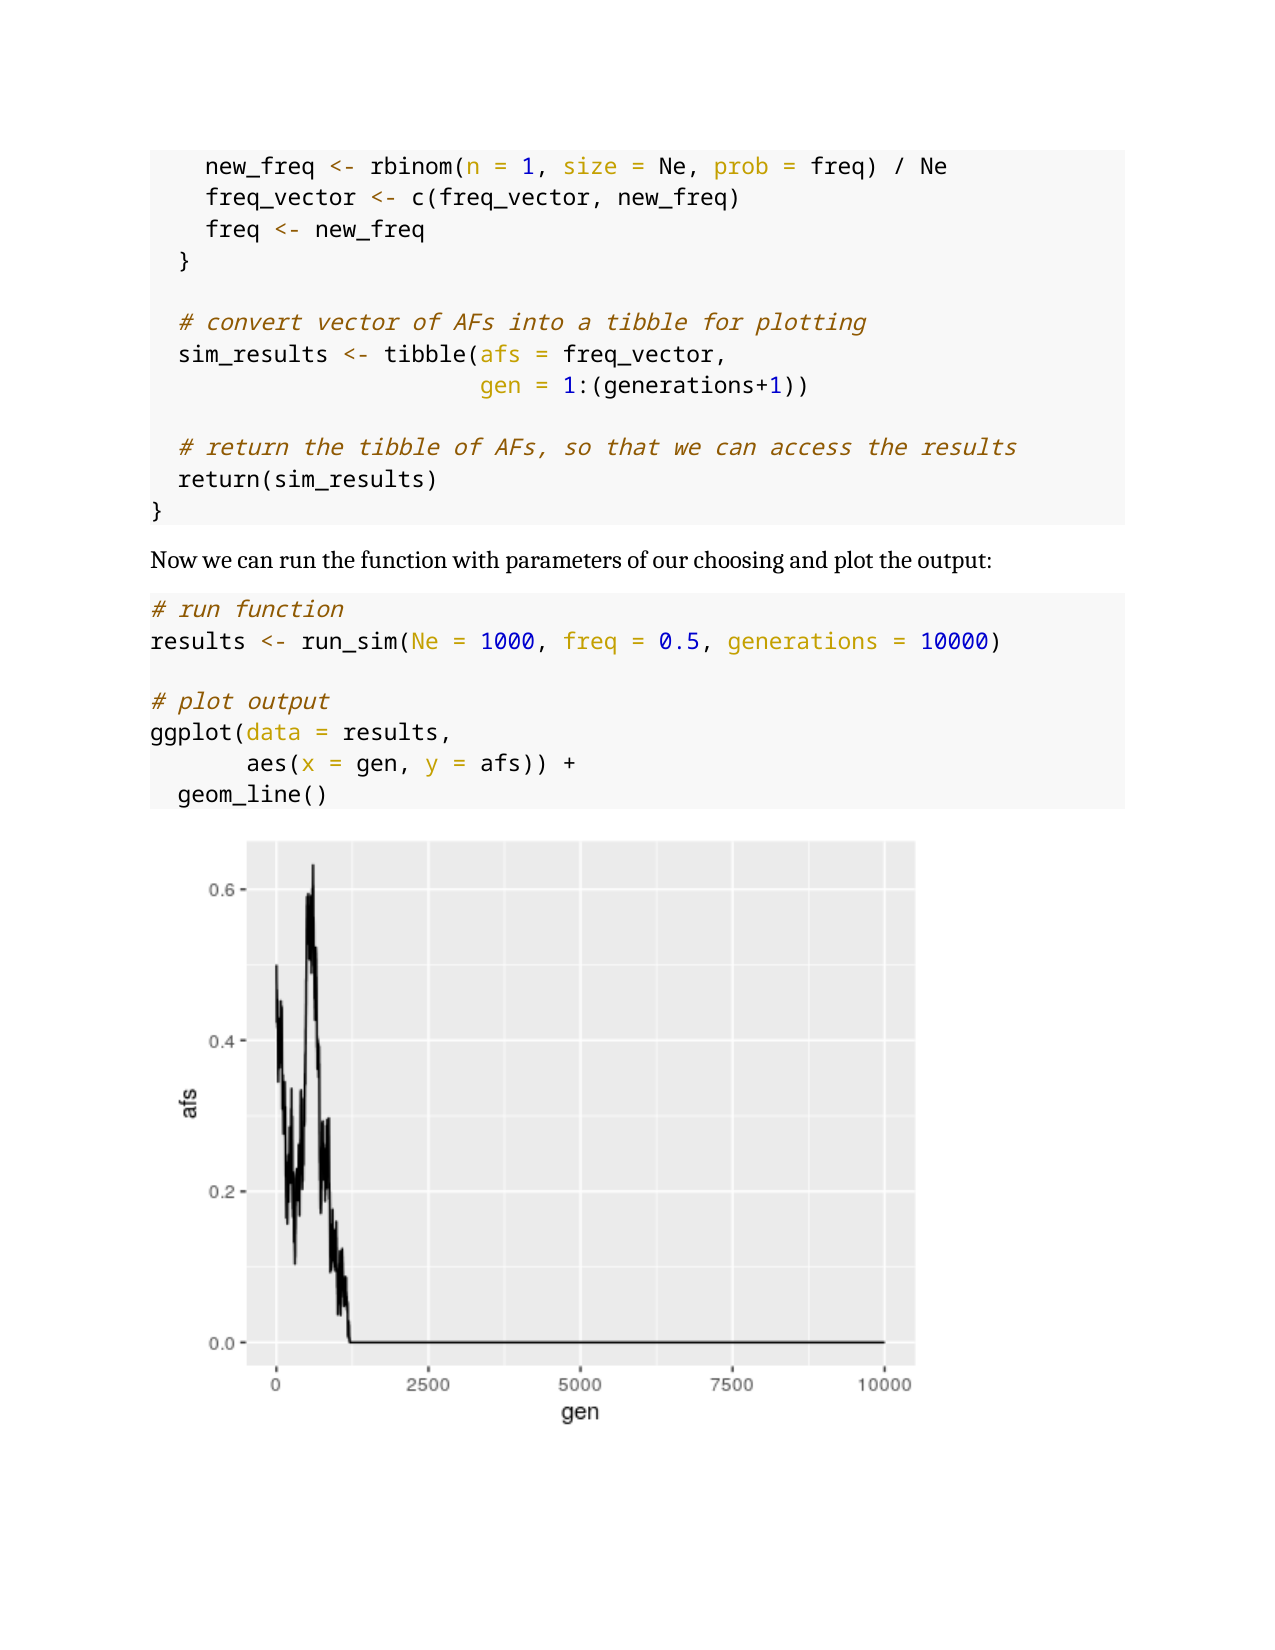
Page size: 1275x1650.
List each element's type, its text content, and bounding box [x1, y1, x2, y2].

picture [168, 830, 927, 1437]
text # run function results <- run_sim(Ne = 1000, freq = 0.5, generations = 10000) # plot output ggplot(data = results, aes(x = gen, y = afs)) + geom_line() [150, 593, 1125, 809]
text Now we can run the function with parameters of our choosing and plot the output: [150, 546, 1125, 574]
